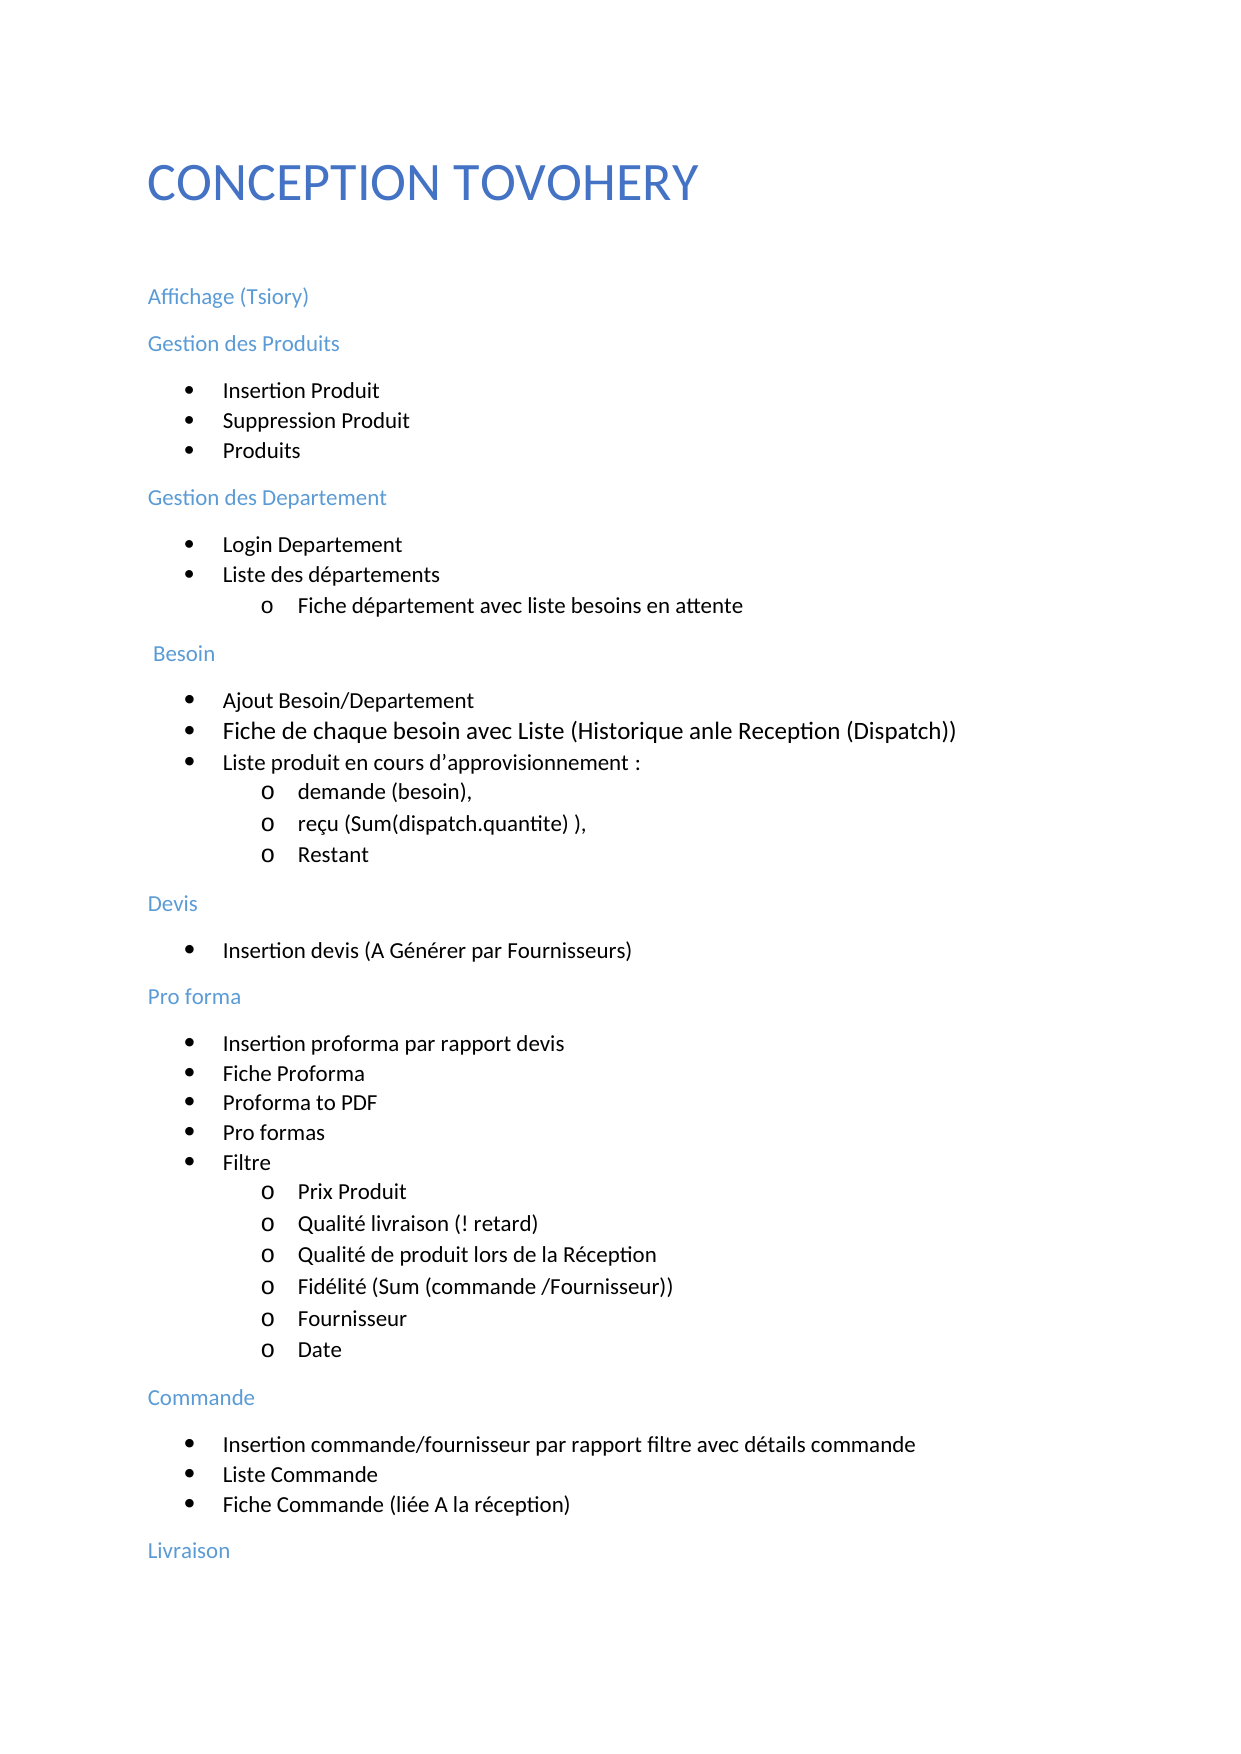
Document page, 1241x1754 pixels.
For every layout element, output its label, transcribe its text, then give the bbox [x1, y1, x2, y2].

list Prix Produit [260, 1177, 1093, 1207]
text Livraison [148, 1536, 1093, 1564]
text Affichage (Tsiory) [148, 282, 1093, 311]
list Insertion Produit [185, 376, 1093, 404]
list Date [260, 1335, 1093, 1365]
list Proforma to PDF [185, 1088, 1093, 1116]
list Fiche Proforma [185, 1059, 1093, 1087]
text Besoin [148, 639, 1093, 667]
text Devis [148, 889, 1093, 917]
list Filtre [185, 1148, 1093, 1176]
text Commande [148, 1383, 1093, 1411]
text CONCEPTION TOVOHERY [148, 148, 1093, 214]
list Restant [260, 841, 1093, 870]
list Fidélité (Sum (commande /Fournisseur)) [260, 1272, 1093, 1302]
list Liste Commande [185, 1460, 1093, 1488]
list Qualité de produit lors de la Réception [260, 1241, 1093, 1270]
list Liste des départements [185, 561, 1093, 589]
list Insertion proforma par rapport devis [185, 1029, 1093, 1057]
text Gestion des Departement [148, 483, 1093, 512]
list reçu (Sum(dispatch.quantite) ), [260, 809, 1093, 839]
text Gestion des Produits [148, 329, 1093, 357]
list Fiche Commande (liée A la réception) [185, 1490, 1093, 1518]
list Produits [185, 437, 1093, 465]
text Pro forma [148, 982, 1093, 1010]
list Suppression Produit [185, 406, 1093, 434]
list Qualité livraison (! retard) [260, 1209, 1093, 1239]
list Liste produit en cours d’approvisionnement : [185, 748, 1093, 776]
list Pro formas [185, 1118, 1093, 1146]
list Ajout Besoin/Departement [185, 686, 1093, 714]
list Insertion commande/fournisseur par rapport filtre avec détails commande [185, 1430, 1093, 1458]
list Login Departement [185, 530, 1093, 558]
list demande (besoin), [260, 777, 1093, 807]
list Fiche département avec liste besoins en attente [260, 591, 1093, 620]
list Fiche de chaque besoin avec Liste (Historique anle Reception (Dispatch)) [185, 716, 1093, 746]
list Fournisseur [260, 1304, 1093, 1333]
list Insertion devis (A Générer par Fournisseurs) [185, 936, 1093, 964]
